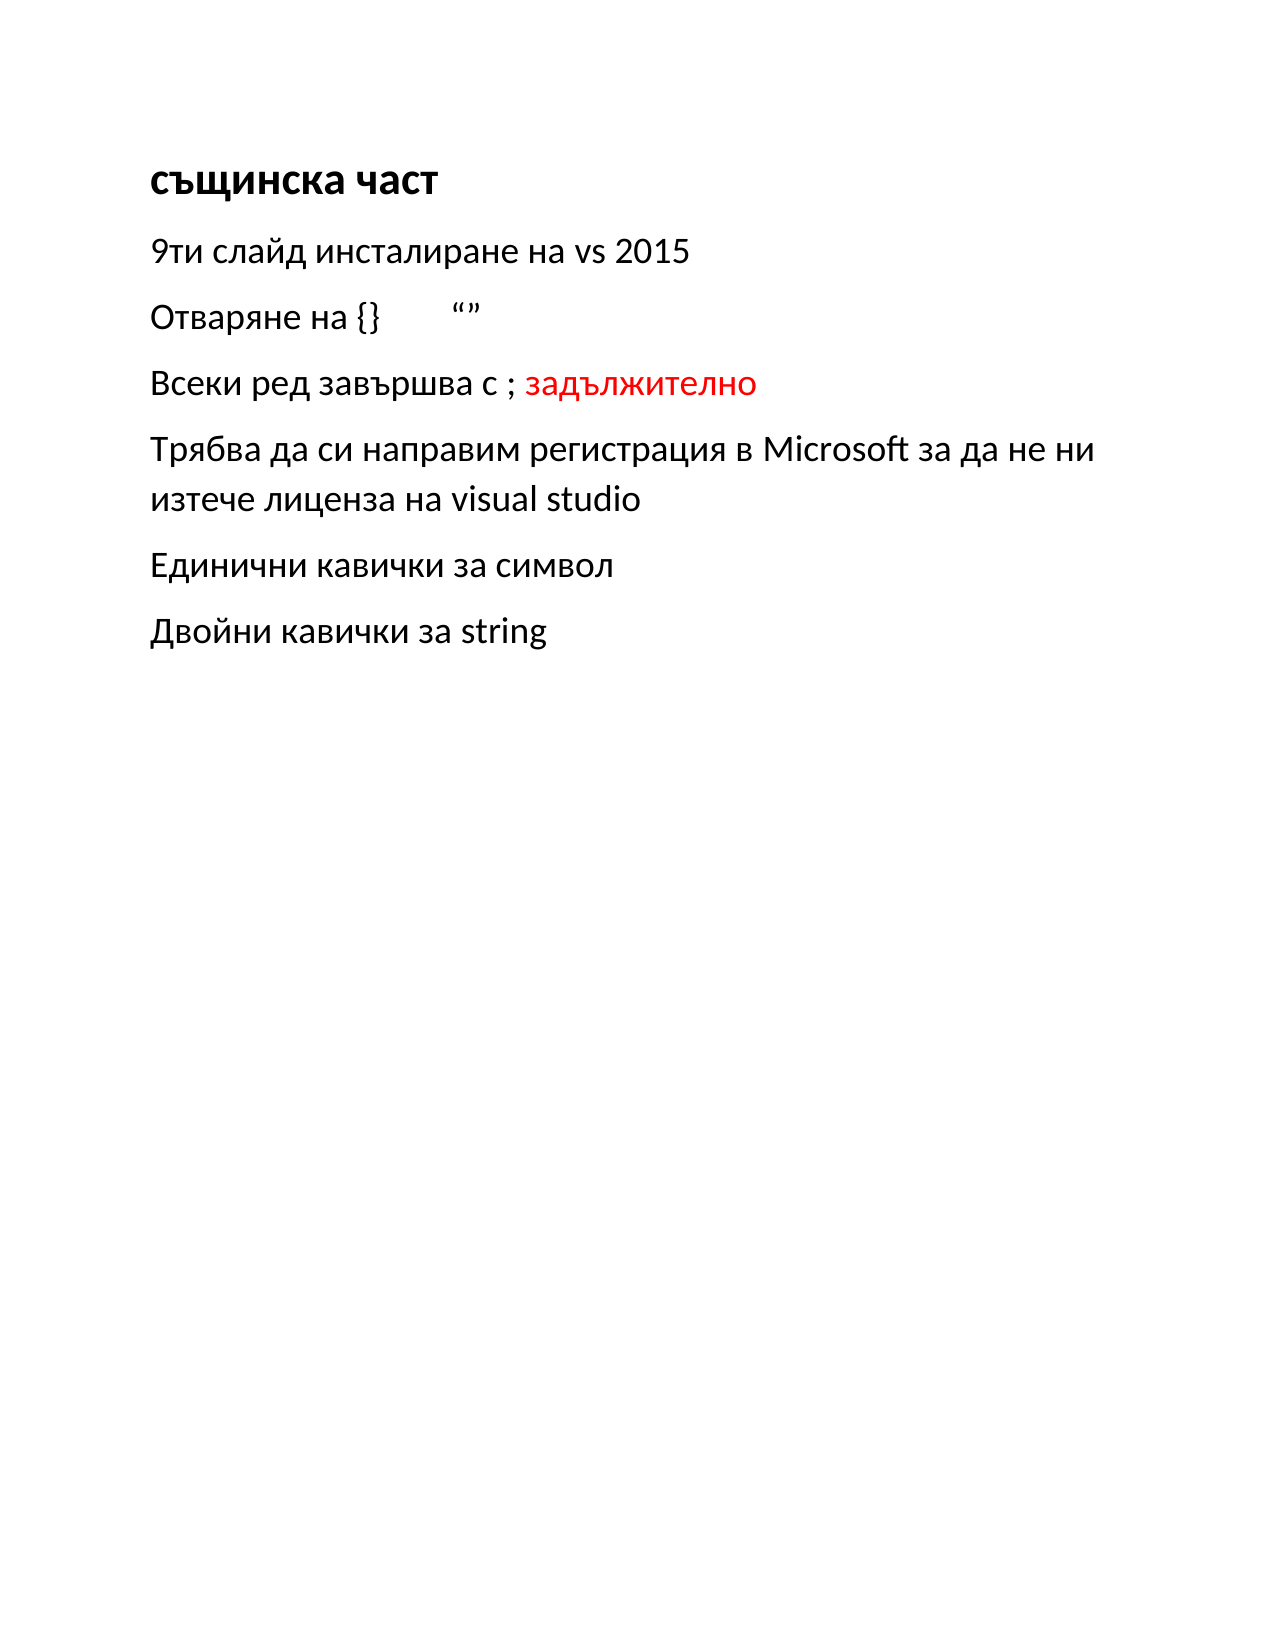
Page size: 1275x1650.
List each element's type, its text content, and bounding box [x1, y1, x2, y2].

text същинска част [150, 150, 1125, 206]
text Двойни кавички за string [150, 607, 1125, 653]
text Отваряне на {} “” [150, 293, 1125, 339]
text Всеки ред завършва с ; задължително [150, 359, 1125, 405]
text 9ти слайд инсталиране на vs 2015 [150, 227, 1125, 273]
text Единични кавички за символ [150, 541, 1125, 587]
text Трябва да си направим регистрация в Microsoft за да не ни изтече лиценза на visual studio [150, 425, 1125, 521]
